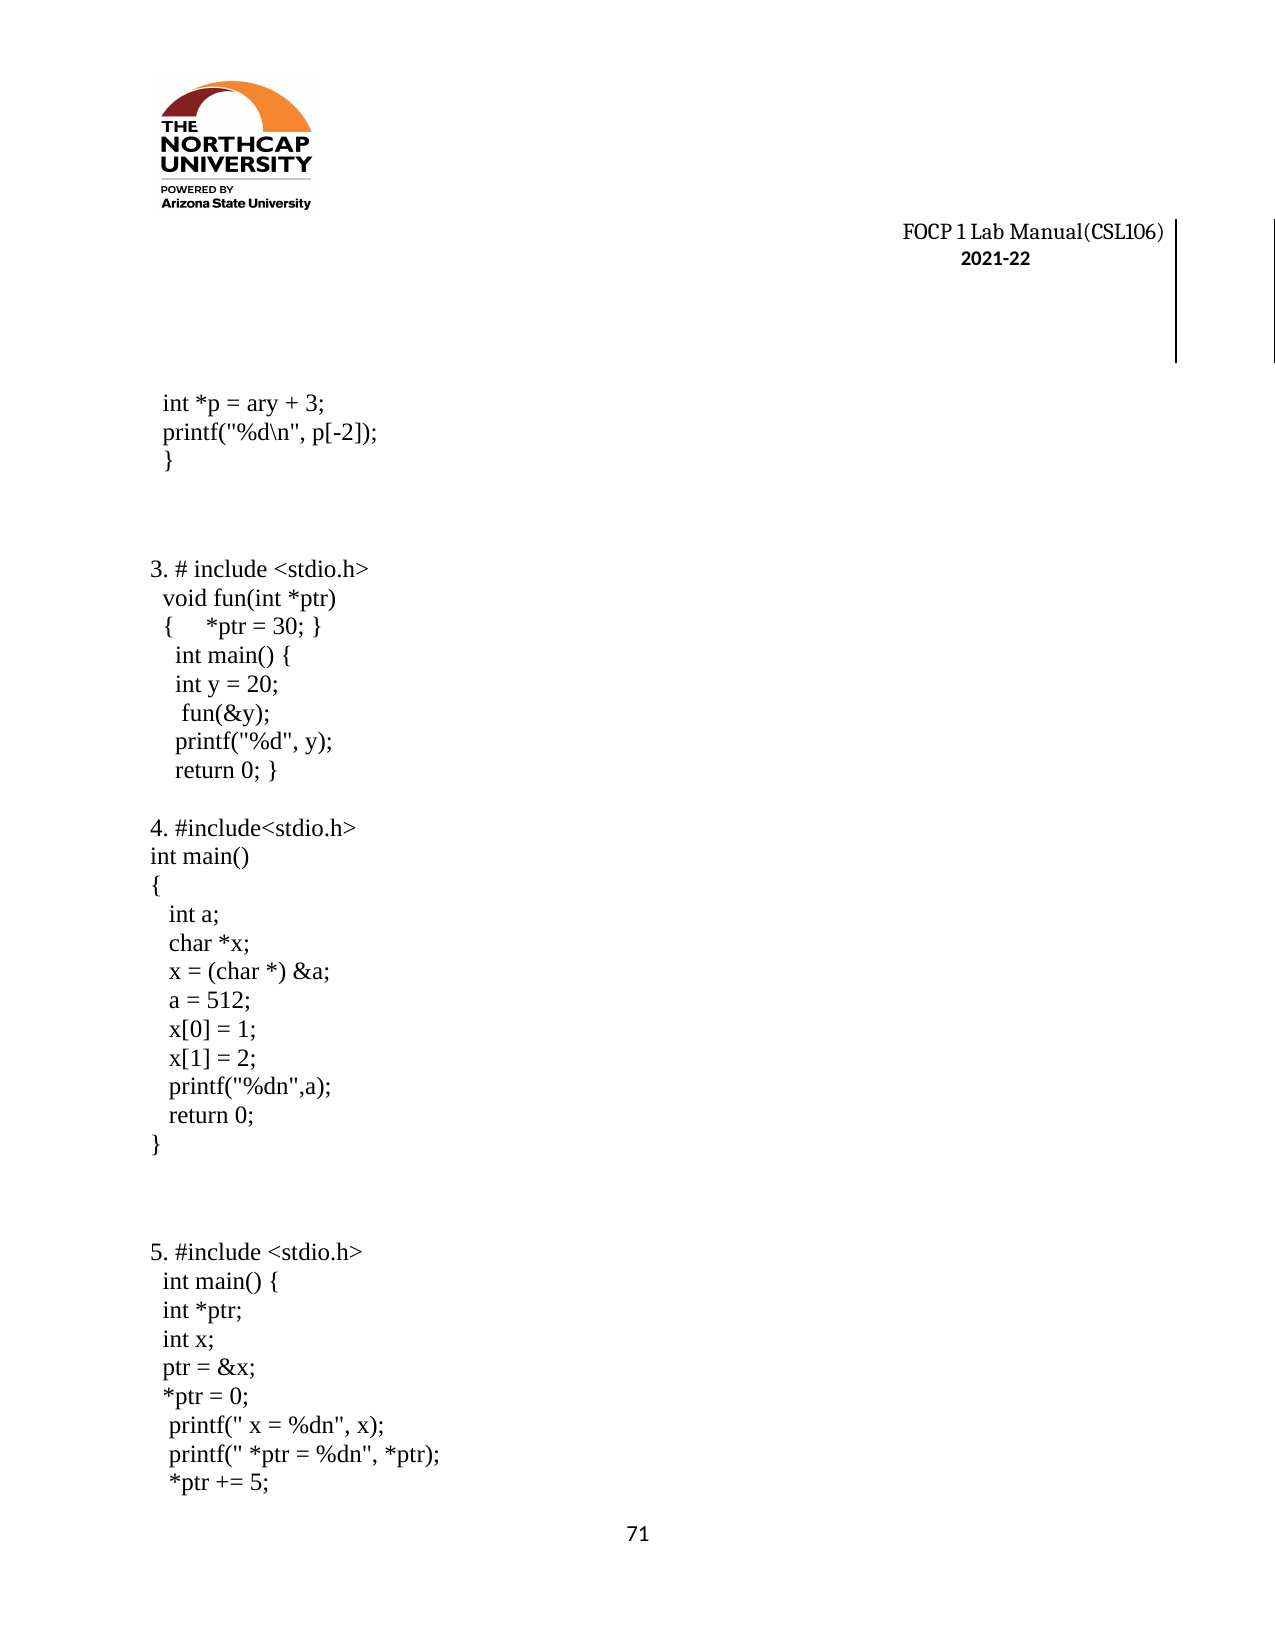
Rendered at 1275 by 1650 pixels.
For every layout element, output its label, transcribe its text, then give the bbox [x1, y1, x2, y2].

text } [150, 445, 1125, 474]
text 3. # include <stdio.h> [150, 554, 1125, 583]
text return 0; [150, 1100, 1125, 1129]
text printf(" x = %dn", x); [150, 1410, 1125, 1439]
text { *ptr = 30; } [150, 611, 1125, 640]
text x[0] = 1; [150, 1014, 1125, 1043]
text int main() [150, 841, 1125, 870]
text int *p = ary + 3; [150, 388, 1125, 417]
text fun(&y); [150, 698, 1125, 726]
text return 0; } [150, 755, 1125, 784]
text int *ptr; [150, 1295, 1125, 1324]
text int main() { [150, 1266, 1125, 1295]
text printf("%d", y); [150, 726, 1125, 755]
text int main() { [150, 640, 1125, 669]
text 5. #include <stdio.h> [150, 1237, 1125, 1266]
text x = (char *) &a; [150, 956, 1125, 985]
text 4. #include<stdio.h> [150, 813, 1125, 841]
text x[1] = 2; [150, 1043, 1125, 1071]
text void fun(int *ptr) [150, 583, 1125, 611]
text } [150, 1129, 1125, 1158]
text *ptr = 0; [150, 1381, 1125, 1410]
text *ptr += 5; [150, 1467, 1125, 1496]
picture [150, 75, 323, 215]
text printf("%d\n", p[-2]); [150, 417, 1125, 445]
text printf("%dn",a); [150, 1071, 1125, 1100]
text int x; [150, 1324, 1125, 1352]
text { [150, 870, 1125, 899]
text ptr = &x; [150, 1352, 1125, 1381]
text printf(" *ptr = %dn", *ptr); [150, 1439, 1125, 1467]
text int a; [150, 899, 1125, 928]
text a = 512; [150, 985, 1125, 1014]
text char *x; [150, 928, 1125, 956]
text int y = 20; [150, 669, 1125, 698]
